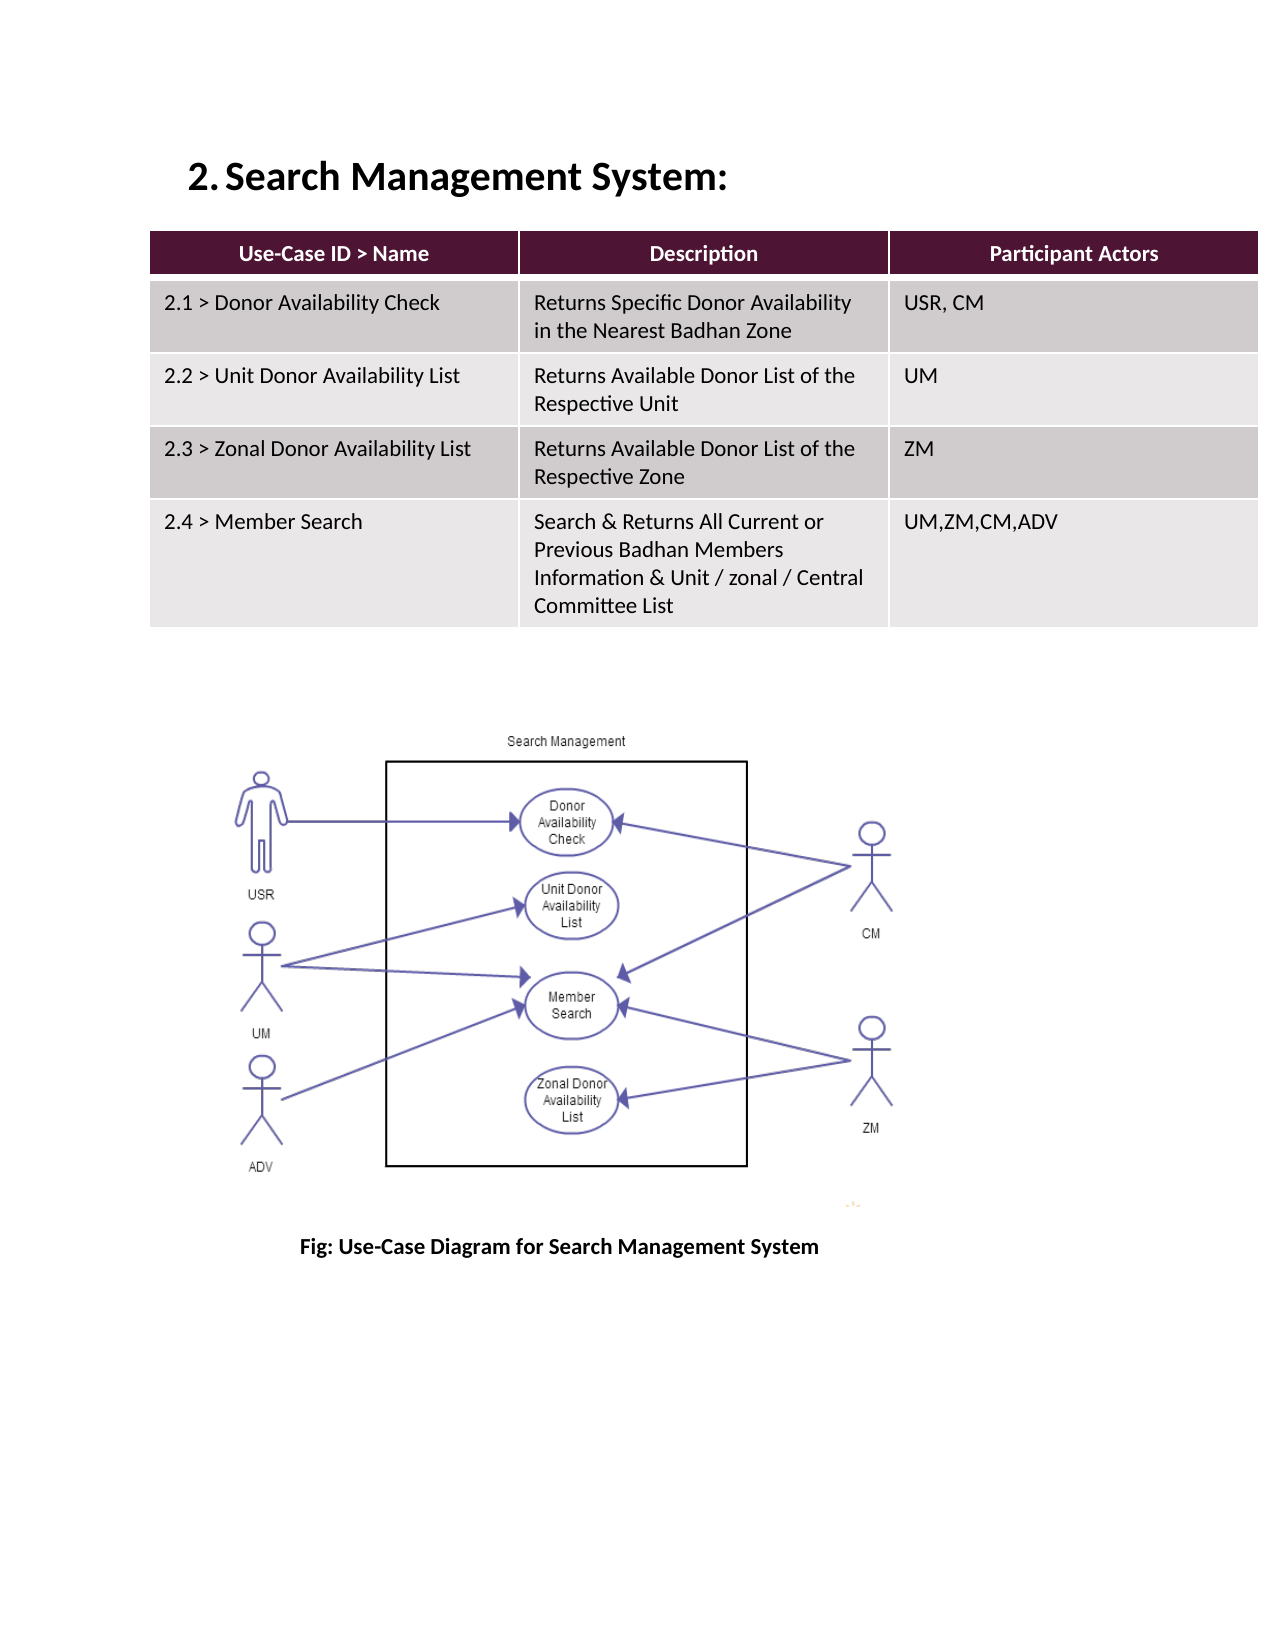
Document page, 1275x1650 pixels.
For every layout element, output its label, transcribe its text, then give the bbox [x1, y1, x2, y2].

table_cell Search & Returns All Current or Previous Badhan Members Information & Unit / zonal / Central Committee List [520, 500, 888, 627]
table_cell 2.2 > Unit Donor Availability List [150, 354, 518, 425]
table_cell UM,ZM,CM,ADV [890, 500, 1258, 627]
table_cell UM [890, 354, 1258, 425]
table_header Description [520, 231, 888, 274]
table_cell Returns Available Donor List of the Respective Zone [520, 427, 888, 498]
table_cell ZM [890, 427, 1258, 498]
table_cell 2.4 > Member Search [150, 500, 518, 627]
list Search Management System: [187, 150, 1125, 201]
table_cell USR, CM [890, 281, 1258, 352]
text Fig: Use-Case Diagram for Search Management System [225, 1232, 1125, 1260]
table_cell Returns Available Donor List of the Respective Unit [520, 354, 888, 425]
table_header Participant Actors [890, 231, 1258, 274]
table_cell Returns Specific Donor Availability in the Nearest Badhan Zone [520, 281, 888, 352]
table_header Use-Case ID > Name [150, 231, 518, 274]
table_cell 2.1 > Donor Availability Check [150, 281, 518, 352]
picture [225, 725, 902, 1207]
table_cell 2.3 > Zonal Donor Availability List [150, 427, 518, 498]
